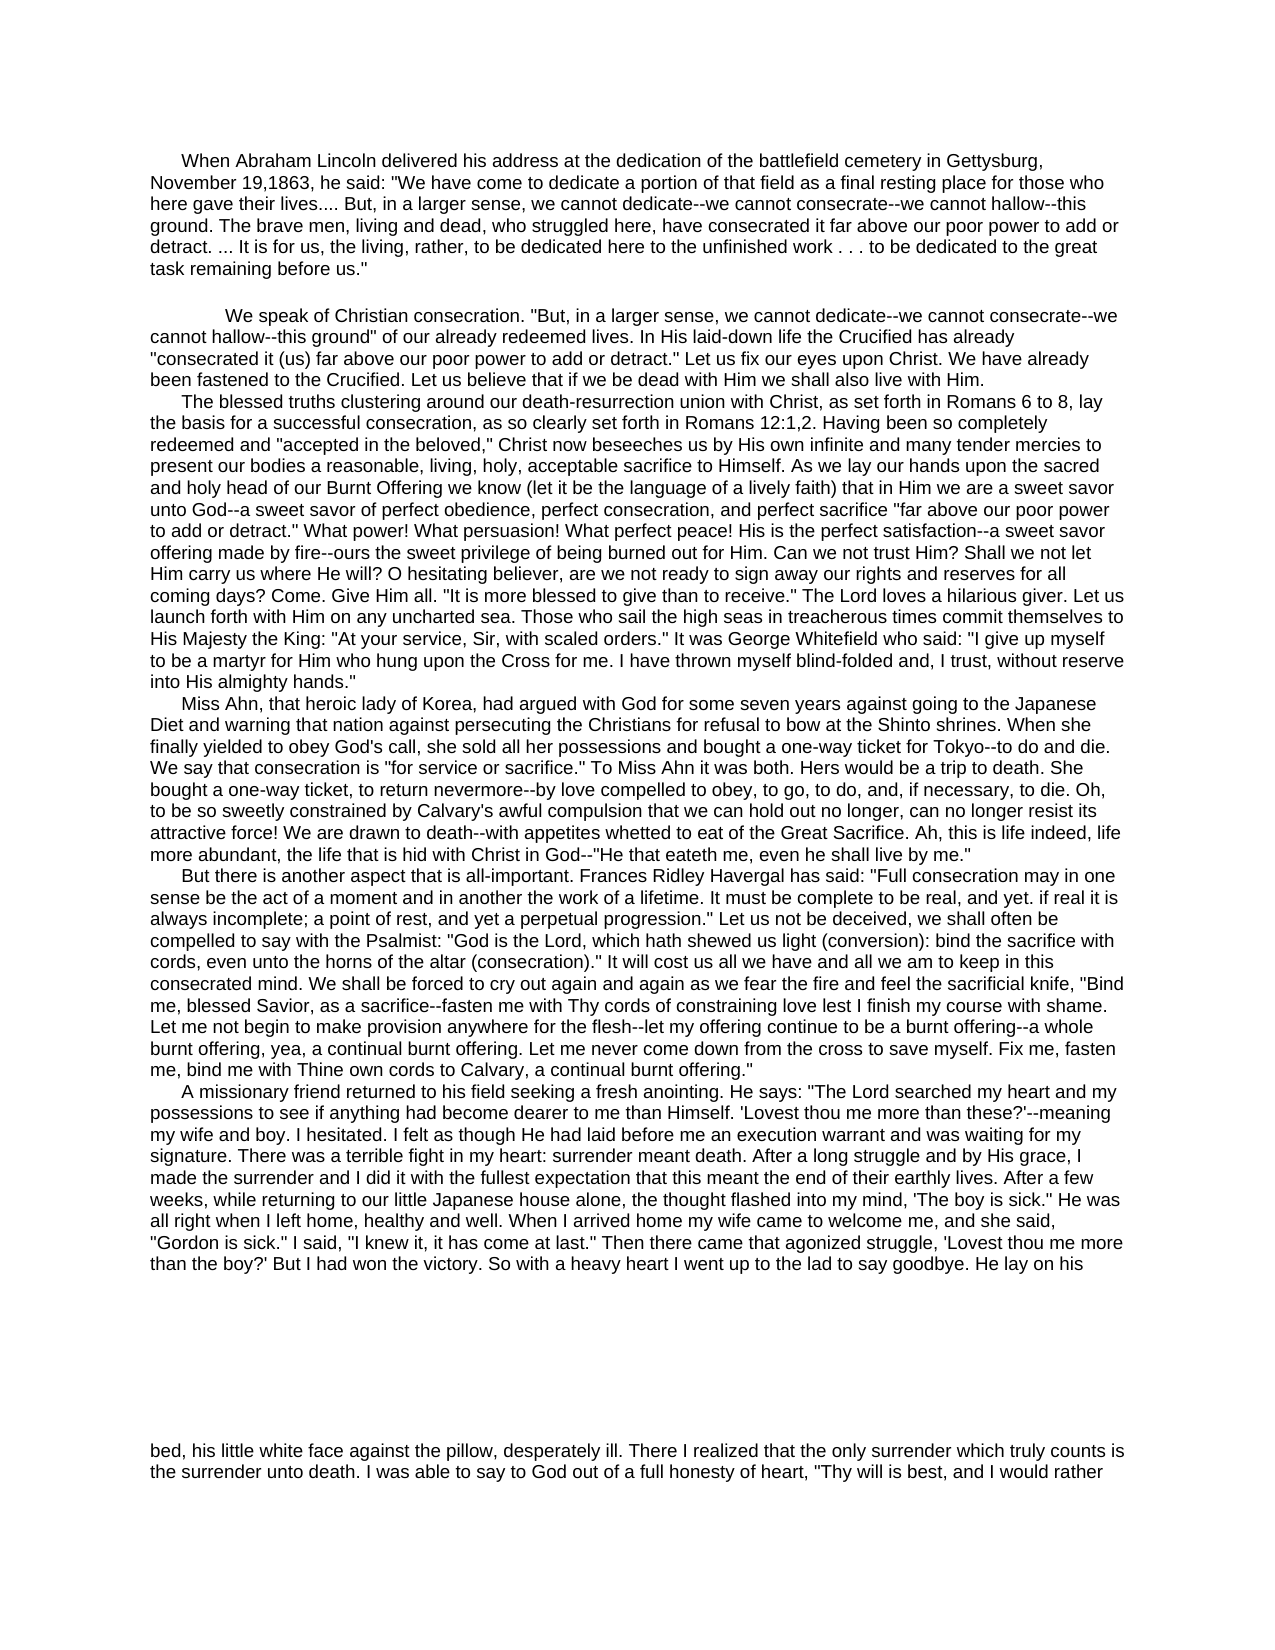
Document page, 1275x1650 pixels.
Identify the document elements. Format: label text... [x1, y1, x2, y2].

text We speak of Christian consecration. "But, in a larger sense, we cannot dedicate--we cannot consecrate--we cannot hallow--this ground" of our already redeemed lives. In His laid-down life the Crucified has already "consecrated it (us) far above our poor power to add or detract." Let us fix our eyes upon Christ. We have already been fastened to the Crucified. Let us believe that if we be dead with Him we shall also live with Him. The blessed truths clustering around our death-resurrection union with Christ, as set forth in Romans 6 to 8, lay the basis for a successful consecration, as so clearly set forth in Romans 12:1,2. Having been so completely redeemed and "accepted in the beloved," Christ now beseeches us by His own infinite and many tender mercies to present our bodies a reasonable, living, holy, acceptable sacrifice to Himself. As we lay our hands upon the sacred and holy head of our Burnt Offering we know (let it be the language of a lively faith) that in Him we are a sweet savor unto God--a sweet savor of perfect obedience, perfect consecration, and perfect sacrifice "far above our poor power to add or detract." What power! What persuasion! What perfect peace! His is the perfect satisfaction--a sweet savor offering made by fire--ours the sweet privilege of being burned out for Him. Can we not trust Him? Shall we not let Him carry us where He will? O hesitating believer, are we not ready to sign away our rights and reserves for all coming days? Come. Give Him all. "It is more blessed to give than to receive." The Lord loves a hilarious giver. Let us launch forth with Him on any uncharted sea. Those who sail the high seas in treacherous times commit themselves to His Majesty the King: "At your service, Sir, with scaled orders." It was George Whitefield who said: "I give up myself to be a martyr for Him who hung upon the Cross for me. I have thrown myself blind-folded and, I trust, without reserve into His almighty hands." Miss Ahn, that heroic lady of Korea, had argued with God for some seven years against going to the Japanese Diet and warning that nation against persecuting the Christians for refusal to bow at the Shinto shrines. When she finally yielded to obey God's call, she sold all her possessions and bought a one-way ticket for Tokyo--to do and die. We say that consecration is "for service or sacrifice." To Miss Ahn it was both. Hers would be a trip to death. She bought a one-way ticket, to return nevermore--by love compelled to obey, to go, to do, and, if necessary, to die. Oh, to be so sweetly constrained by Calvary's awful compulsion that we can hold out no longer, can no longer resist its attractive force! We are drawn to death--with appetites whetted to eat of the Great Sacrifice. Ah, this is life indeed, life more abundant, the life that is hid with Christ in God--"He that eateth me, even he shall live by me." But there is another aspect that is all-important. Frances Ridley Havergal has said: "Full consecration may in one sense be the act of a moment and in another the work of a lifetime. It must be complete to be real, and yet. if real it is always incomplete; a point of rest, and yet a perpetual progression." Let us not be deceived, we shall often be compelled to say with the Psalmist: "God is the Lord, which hath shewed us light (conversion): bind the sacrifice with cords, even unto the horns of the altar (consecration)." It will cost us all we have and all we am to keep in this consecrated mind. We shall be forced to cry out again and again as we fear the fire and feel the sacrificial knife, "Bind me, blessed Savior, as a sacrifice--fasten me with Thy cords of constraining love lest I finish my course with shame. Let me not begin to make provision anywhere for the flesh--let my offering continue to be a burnt offering--a whole burnt offering, yea, a continual burnt offering. Let me never come down from the cross to save myself. Fix me, fasten me, bind me with Thine own cords to Calvary, a continual burnt offering." A missionary friend returned to his field seeking a fresh anointing. He says: "The Lord searched my heart and my possessions to see if anything had become dearer to me than Himself. 'Lovest thou me more than these?'--meaning my wife and boy. I hesitated. I felt as though He had laid before me an execution warrant and was waiting for my signature. There was a terrible fight in my heart: surrender meant death. After a long struggle and by His grace, I made the surrender and I did it with the fullest expectation that this meant the end of their earthly lives. After a few weeks, while returning to our little Japanese house alone, the thought flashed into my mind, 'The boy is sick." He was all right when I left home, healthy and well. When I arrived home my wife came to welcome me, and she said, "Gordon is sick." I said, "I knew it, it has come at last." Then there came that agonized struggle, 'Lovest thou me more than the boy?' But I had won the victory. So with a heavy heart I went up to the lad to say goodbye. He lay on his [150, 304, 1125, 1275]
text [150, 1439, 1125, 1482]
text When Abraham Lincoln delivered his address at the dedication of the battlefield cemetery in Gettysburg, November 19,1863, he said: "We have come to dedicate a portion of that field as a final resting place for those who here gave their lives.... But, in a larger sense, we cannot dedicate--we cannot consecrate--we cannot hallow--this ground. The brave men, living and dead, who struggled here, have consecrated it far above our poor power to add or detract. ... It is for us, the living, rather, to be dedicated here to the unfinished work . . . to be dedicated to the great task remaining before us." [150, 150, 1125, 279]
